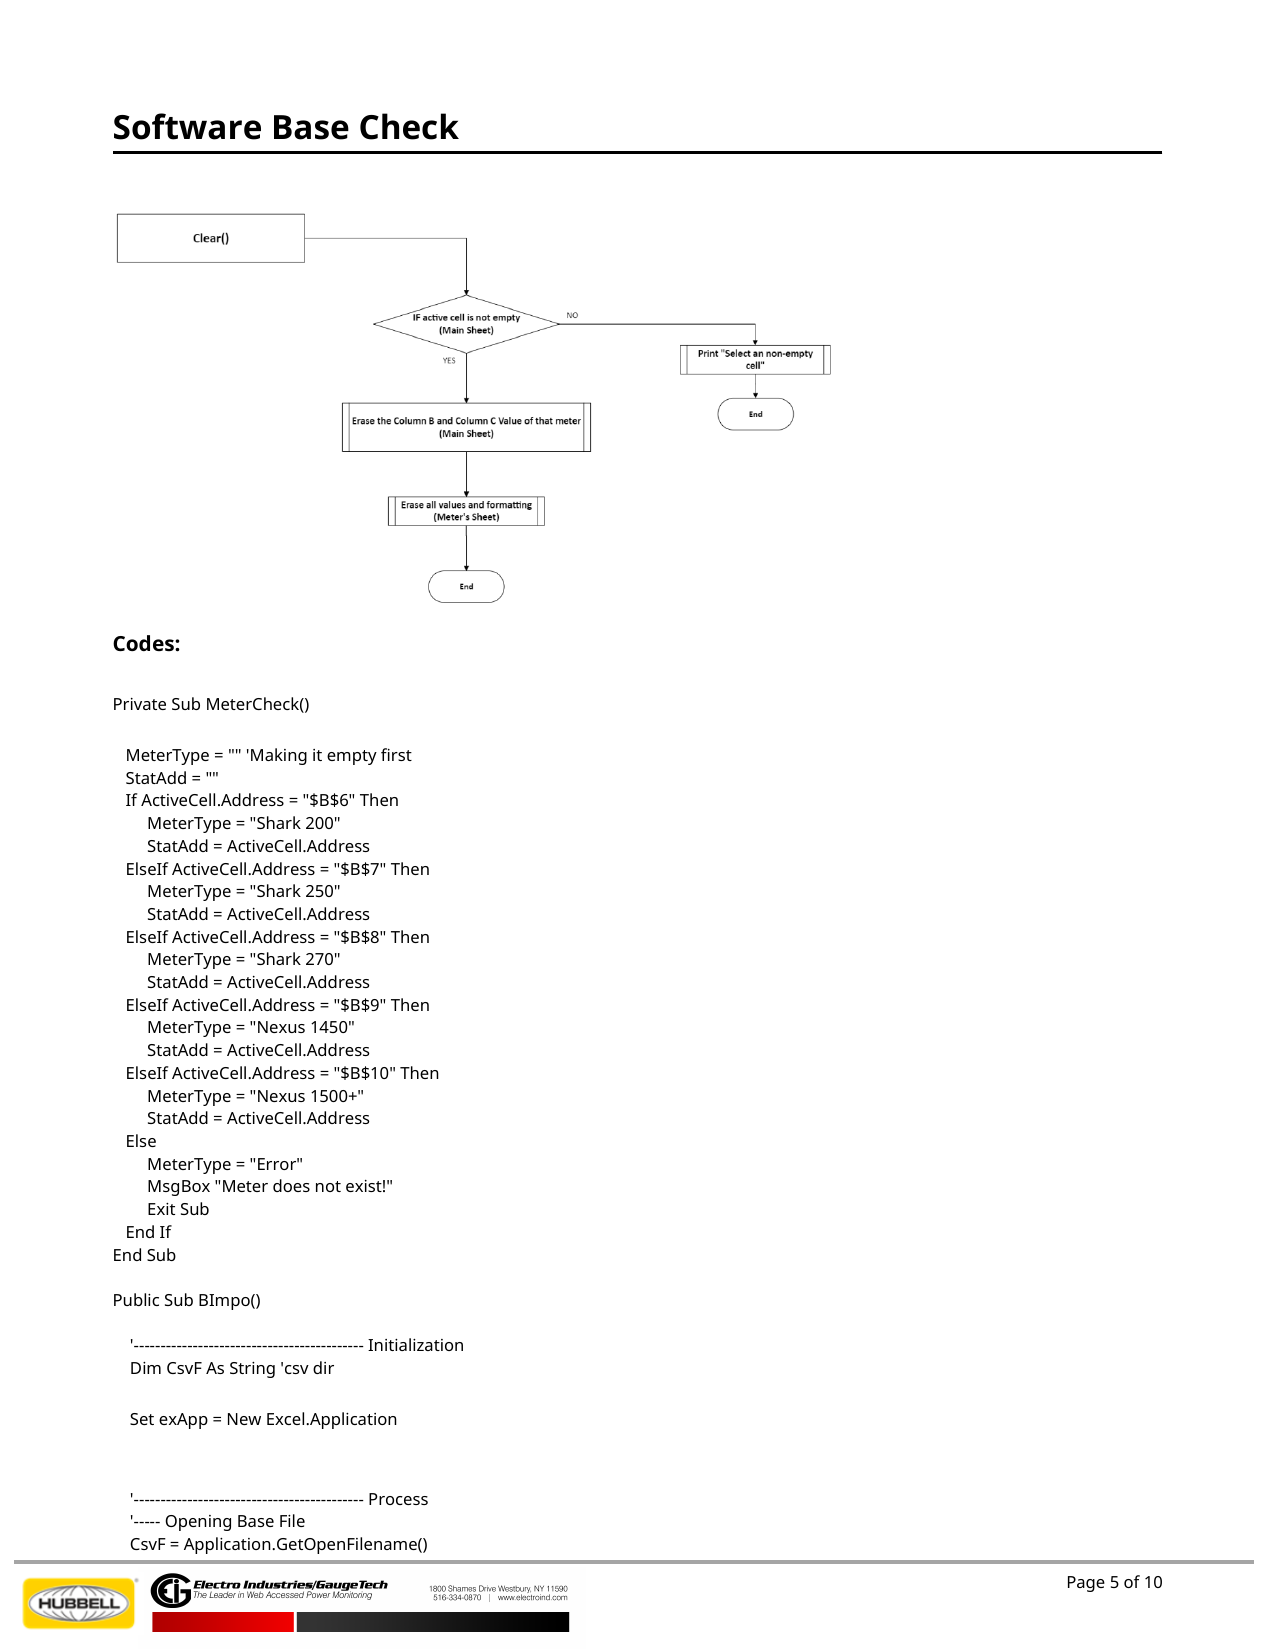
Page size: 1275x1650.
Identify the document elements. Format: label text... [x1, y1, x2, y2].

text Dim CsvF As String 'csv dir [112, 1357, 1162, 1379]
text Set exApp = New Excel.Application [112, 1408, 1162, 1431]
text StatAdd = ActiveCell.Address [112, 971, 1162, 993]
text StatAdd = "" [112, 766, 1162, 789]
text MeterType = "Shark 270" [112, 948, 1162, 971]
text ElseIf ActiveCell.Address = "$B$7" Then [112, 857, 1162, 880]
text MeterType = "Error" [112, 1152, 1162, 1175]
text Else [112, 1129, 1162, 1152]
text MeterType = "Shark 250" [112, 880, 1162, 902]
text End If [112, 1220, 1162, 1243]
text Public Sub BImpo() [112, 1288, 1162, 1311]
text MeterType = "" 'Making it empty first [112, 743, 1162, 766]
text MsgBox "Meter does not exist!" [112, 1175, 1162, 1198]
picture [112, 211, 835, 605]
text '------------------------------------------- Process [112, 1487, 1162, 1510]
picture [18, 1567, 587, 1649]
text MeterType = "Nexus 1450" [112, 1016, 1162, 1039]
text MeterType = "Nexus 1500+" [112, 1084, 1162, 1107]
text '----- Opening Base File [112, 1510, 1162, 1533]
text MeterType = "Shark 200" [112, 812, 1162, 834]
text Exit Sub [112, 1198, 1162, 1220]
text If ActiveCell.Address = "$B$6" Then [112, 789, 1162, 812]
text '------------------------------------------- Initialization [112, 1334, 1162, 1357]
text StatAdd = ActiveCell.Address [112, 902, 1162, 925]
text ElseIf ActiveCell.Address = "$B$8" Then [112, 925, 1162, 948]
list Codes: [112, 629, 1162, 658]
text End Sub [112, 1243, 1162, 1266]
text Private Sub MeterCheck() [112, 692, 1162, 715]
text StatAdd = ActiveCell.Address [112, 1039, 1162, 1061]
text StatAdd = ActiveCell.Address [112, 834, 1162, 857]
text ElseIf ActiveCell.Address = "$B$9" Then [112, 993, 1162, 1016]
text StatAdd = ActiveCell.Address [112, 1107, 1162, 1129]
text CsvF = Application.GetOpenFilename() [112, 1533, 1162, 1556]
text ElseIf ActiveCell.Address = "$B$10" Then [112, 1061, 1162, 1084]
